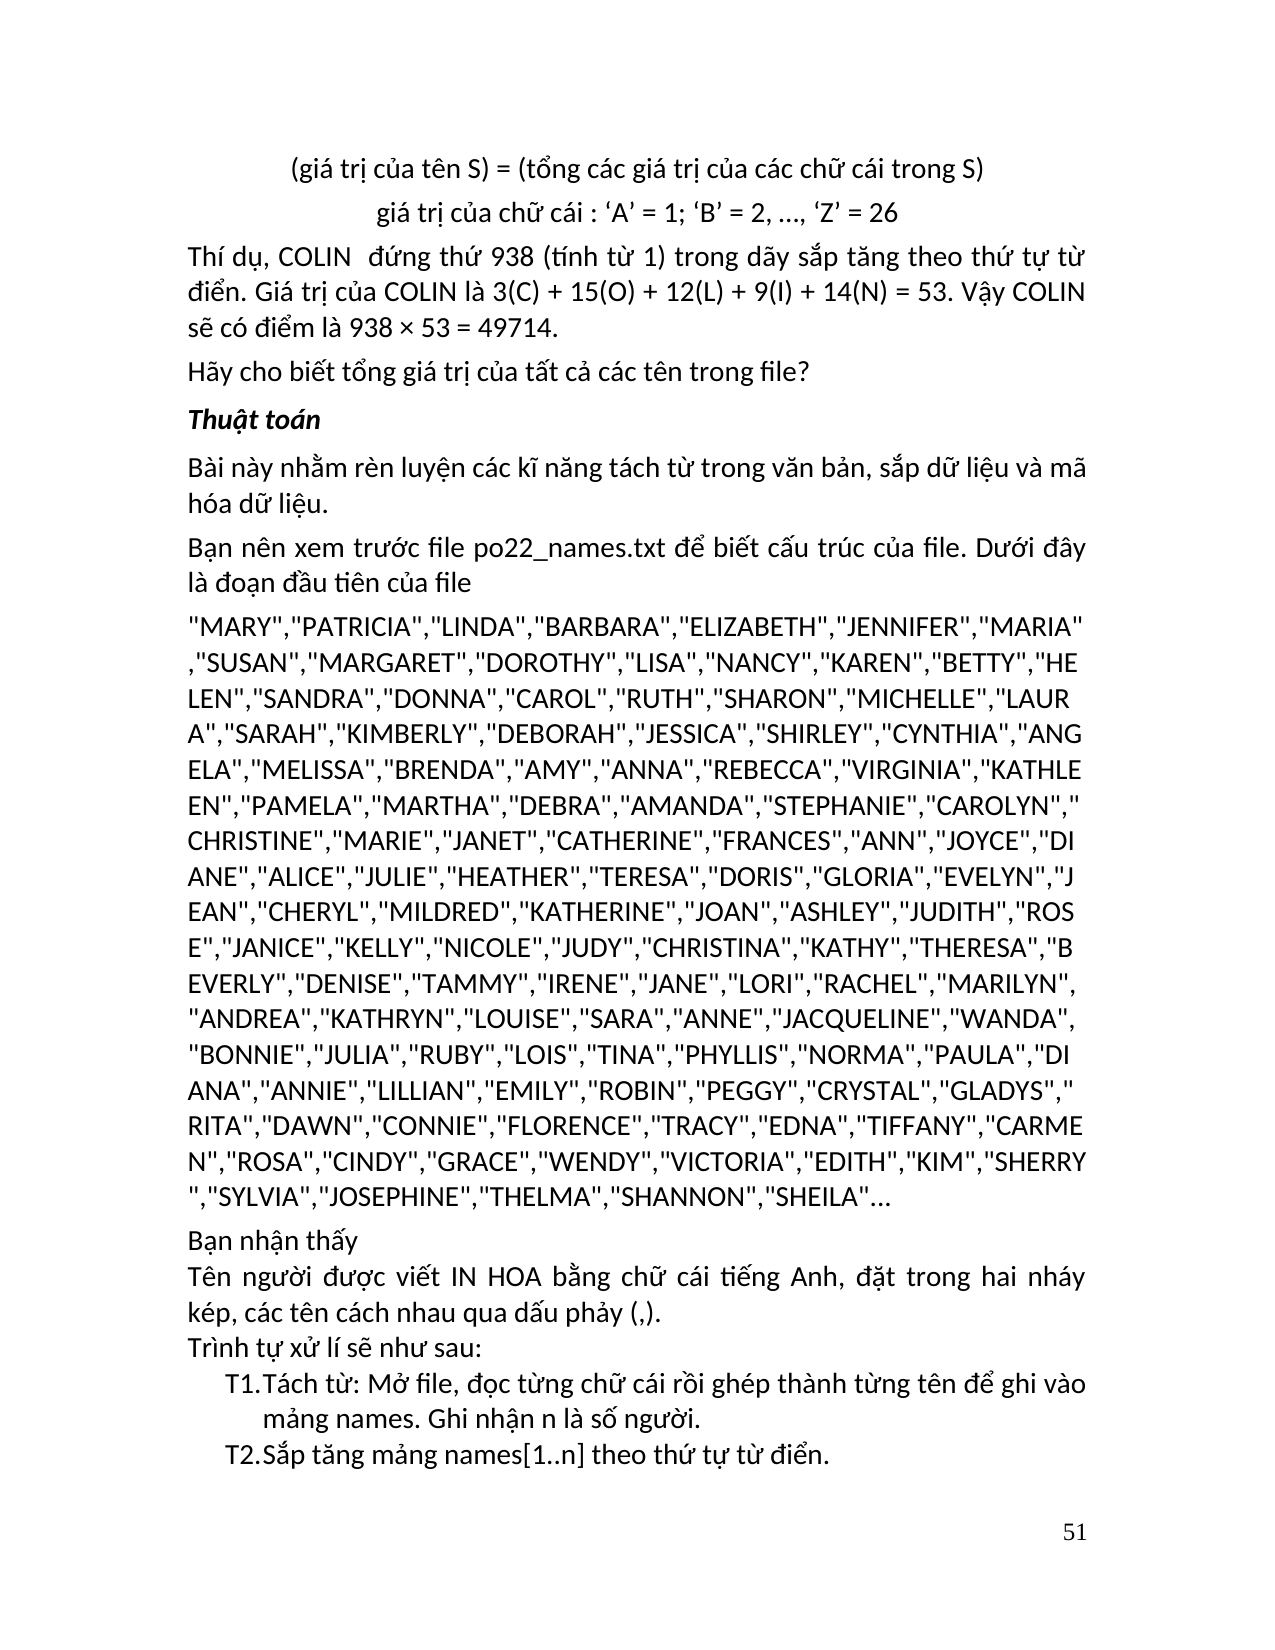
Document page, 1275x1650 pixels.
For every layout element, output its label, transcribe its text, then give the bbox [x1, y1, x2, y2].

text Bài này nhằm rèn luyện các kĩ năng tách từ trong văn bản, sắp dữ liệu và mã hóa dữ liệu. [187, 449, 1087, 521]
text Trình tự xử lí sẽ như sau: [187, 1329, 1087, 1365]
list Tách từ: Mở file, đọc từng chữ cái rồi ghép thành từng tên để ghi vào mảng names. Ghi nhận n là số người. [225, 1365, 1087, 1436]
text Thí dụ, COLIN đứng thứ 938 (tính từ 1) trong dãy sắp tăng theo thứ tự từ điển. Giá trị của COLIN là 3(C) + 15(O) + 12(L) + 9(I) + 14(N) = 53. Vậy COLIN sẽ có điểm là 938 × 53 = 49714. [187, 238, 1087, 345]
text (giá trị của tên S) = (tổng các giá trị của các chữ cái trong S) [187, 150, 1087, 186]
list Sắp tăng mảng names[1..n] theo thứ tự từ điển. [225, 1436, 1087, 1472]
text Bạn nhận thấy [187, 1222, 1087, 1258]
text Bạn nên xem trước file po22_names.txt để biết cấu trúc của file. Dưới đây là đoạn đầu tiên của file [187, 529, 1087, 600]
text "MARY","PATRICIA","LINDA","BARBARA","ELIZABETH","JENNIFER","MARIA","SUSAN","MARGARET","DOROTHY","LISA","NANCY","KAREN","BETTY","HELEN","SANDRA","DONNA","CAROL","RUTH","SHARON","MICHELLE","LAURA","SARAH","KIMBERLY","DEBORAH","JESSICA","SHIRLEY","CYNTHIA","ANGELA","MELISSA","BRENDA","AMY","ANNA","REBECCA","VIRGINIA","KATHLEEN","PAMELA","MARTHA","DEBRA","AMANDA","STEPHANIE","CAROLYN","CHRISTINE","MARIE","JANET","CATHERINE","FRANCES","ANN","JOYCE","DIANE","ALICE","JULIE","HEATHER","TERESA","DORIS","GLORIA","EVELYN","JEAN","CHERYL","MILDRED","KATHERINE","JOAN","ASHLEY","JUDITH","ROSE","JANICE","KELLY","NICOLE","JUDY","CHRISTINA","KATHY","THERESA","BEVERLY","DENISE","TAMMY","IRENE","JANE","LORI","RACHEL","MARILYN","ANDREA","KATHRYN","LOUISE","SARA","ANNE","JACQUELINE","WANDA","BONNIE","JULIA","RUBY","LOIS","TINA","PHYLLIS","NORMA","PAULA","DIANA","ANNIE","LILLIAN","EMILY","ROBIN","PEGGY","CRYSTAL","GLADYS","RITA","DAWN","CONNIE","FLORENCE","TRACY","EDNA","TIFFANY","CARMEN","ROSA","CINDY","GRACE","WENDY","VICTORIA","EDITH","KIM","SHERRY","SYLVIA","JOSEPHINE","THELMA","SHANNON","SHEILA"... [187, 608, 1087, 1214]
text Thuật toán [187, 401, 1087, 437]
text Tên người được viết IN HOA bằng chữ cái tiếng Anh, đặt trong hai nháy kép, các tên cách nhau qua dấu phảy (,). [187, 1258, 1087, 1329]
text giá trị của chữ cái : ‘A’ = 1; ‘B’ = 2, …, ‘Z’ = 26 [187, 194, 1087, 229]
text Hãy cho biết tổng giá trị của tất cả các tên trong file? [187, 353, 1087, 389]
